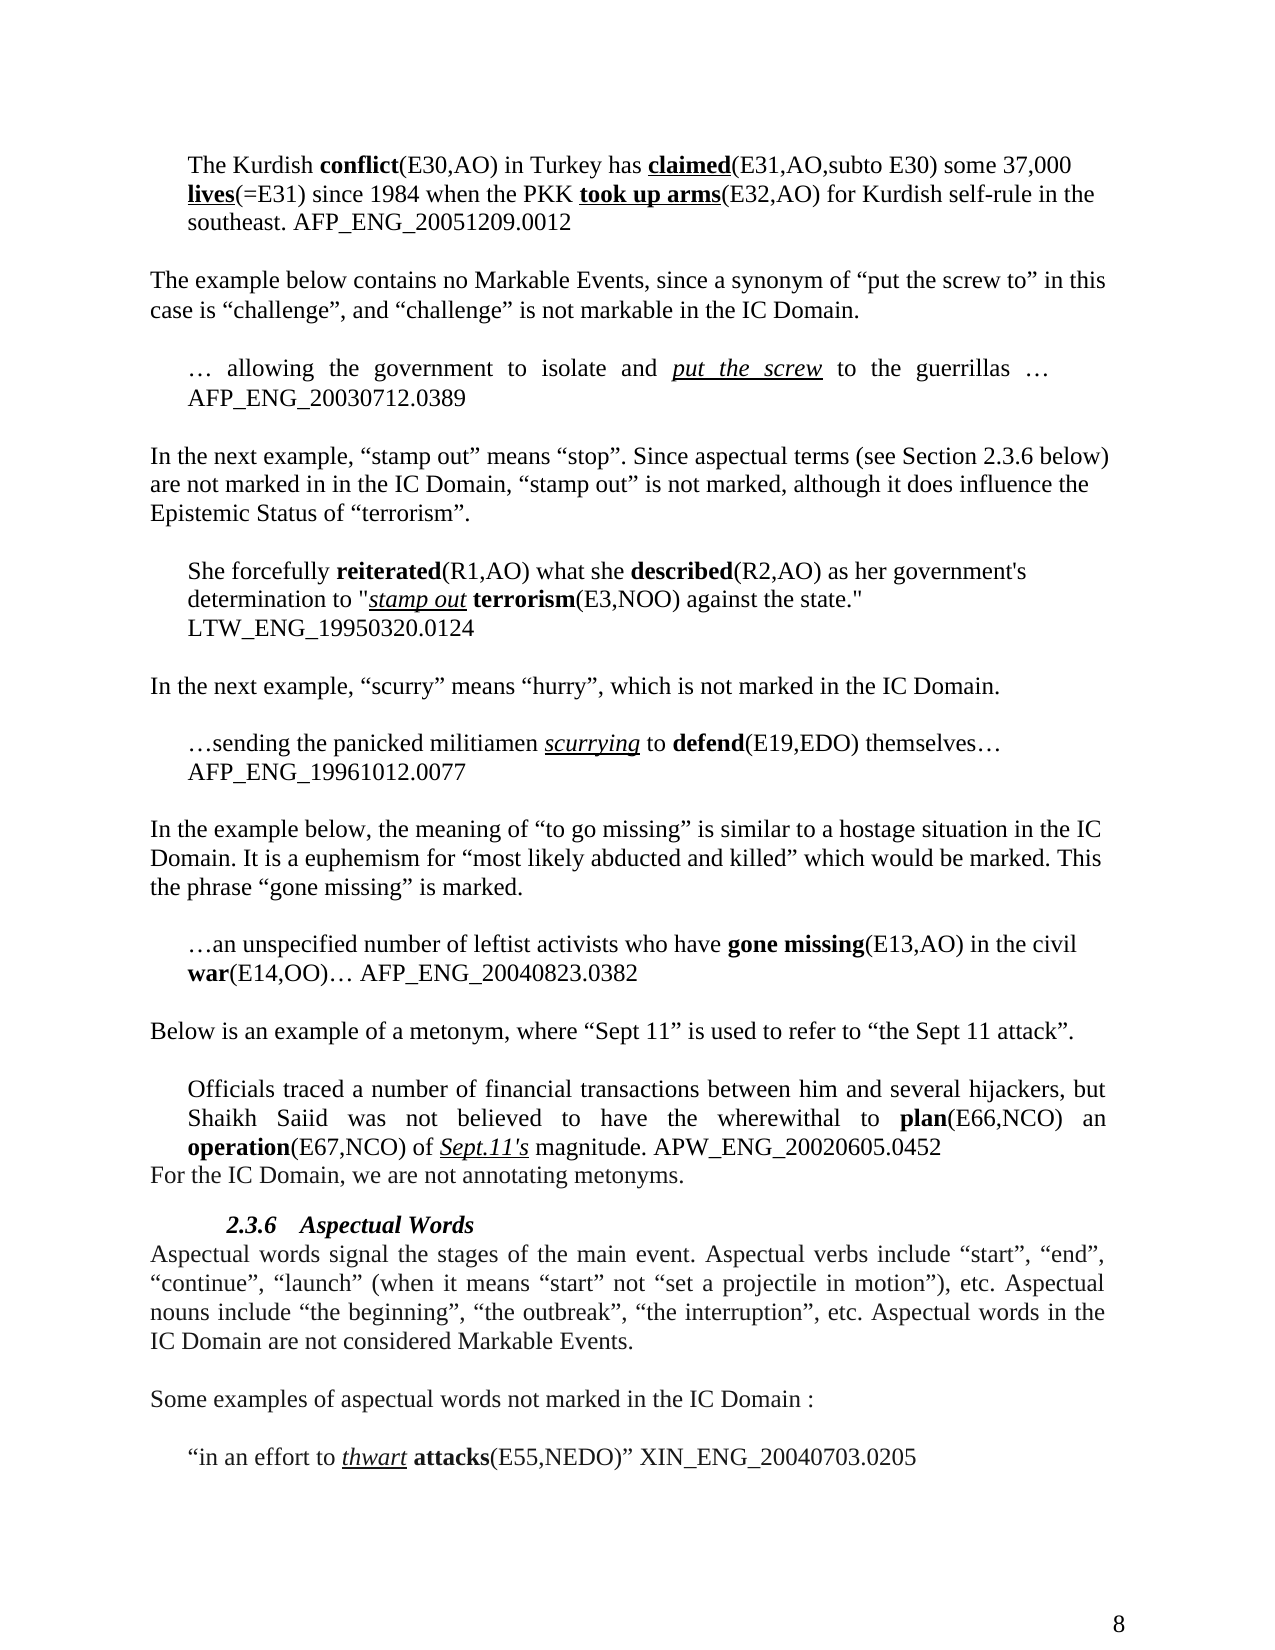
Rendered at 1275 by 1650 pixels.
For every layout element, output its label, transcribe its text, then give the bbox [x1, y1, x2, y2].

text Below is an example of a metonym, where “Sept 11” is used to refer to “the Sept 11 attack”. [150, 1016, 1106, 1044]
text In the next example, “scurry” means “hurry”, which is not marked in the IC Domain. [150, 671, 1125, 699]
text She forcefully reiterated(R1,AO) what she described(R2,AO) as her government's determination to "stamp out terrorism(E3,NOO) against the state." LTW_ENG_19950320.0124 [187, 556, 1125, 642]
text Officials traced a number of financial transactions between him and several hijackers, but Shaikh Saiid was not believed to have the wherewithal to plan(E66,NCO) an operation(E67,NCO) of Sept.11's magnitude. APW_ENG_20020605.0452 [187, 1074, 1106, 1160]
text The Kurdish conflict(E30,AO) in Turkey has claimed(E31,AO,subto E30) some 37,000 lives(=E31) since 1984 when the PKK took up arms(E32,AO) for Kurdish self-rule in the southeast. AFP_ENG_20051209.0012 [187, 150, 1125, 236]
text …sending the panicked militiamen scurrying to defend(E19,EDO) themselves… AFP_ENG_19961012.0077 [187, 728, 1125, 786]
text Some examples of aspectual words not marked in the IC Domain : [150, 1384, 1106, 1413]
text “in an effort to thwart attacks(E55,NEDO)” XIN_ENG_20040703.0205 [187, 1442, 1106, 1471]
text For the IC Domain, we are not annotating metonyms. [150, 1161, 1125, 1189]
text … allowing the government to isolate and put the screw to the guerrillas … AFP_ENG_20030712.0389 [187, 353, 1050, 411]
text The example below contains no Markable Events, since a synonym of “put the screw to” in this case is “challenge”, and “challenge” is not markable in the IC Domain. [150, 266, 1106, 323]
text In the next example, “stamp out” means “stop”. Since aspectual terms (see Section 2.3.6 below) are not marked in in the IC Domain, “stamp out” is not marked, although it does influence the Epistemic Status of “terrorism”. [150, 441, 1125, 527]
subtitle Aspectual Words [225, 1210, 1125, 1239]
text In the example below, the meaning of “to go missing” is similar to a hostage situation in the IC Domain. It is a euphemism for “most likely abducted and killed” which would be marked. This the phrase “gone missing” is marked. [150, 814, 1125, 901]
text …an unspecified number of leftist activists who have gone missing(E13,AO) in the civil war(E14,OO)… AFP_ENG_20040823.0382 [187, 929, 1125, 987]
text Aspectual words signal the stages of the main event. Aspectual verbs include “start”, “end”, “continue”, “launch” (when it means “start” not “set a projectile in motion”), etc. Aspectual nouns include “the beginning”, “the outbreak”, “the interruption”, etc. Aspectual words in the IC Domain are not considered Markable Events. [150, 1239, 1106, 1355]
